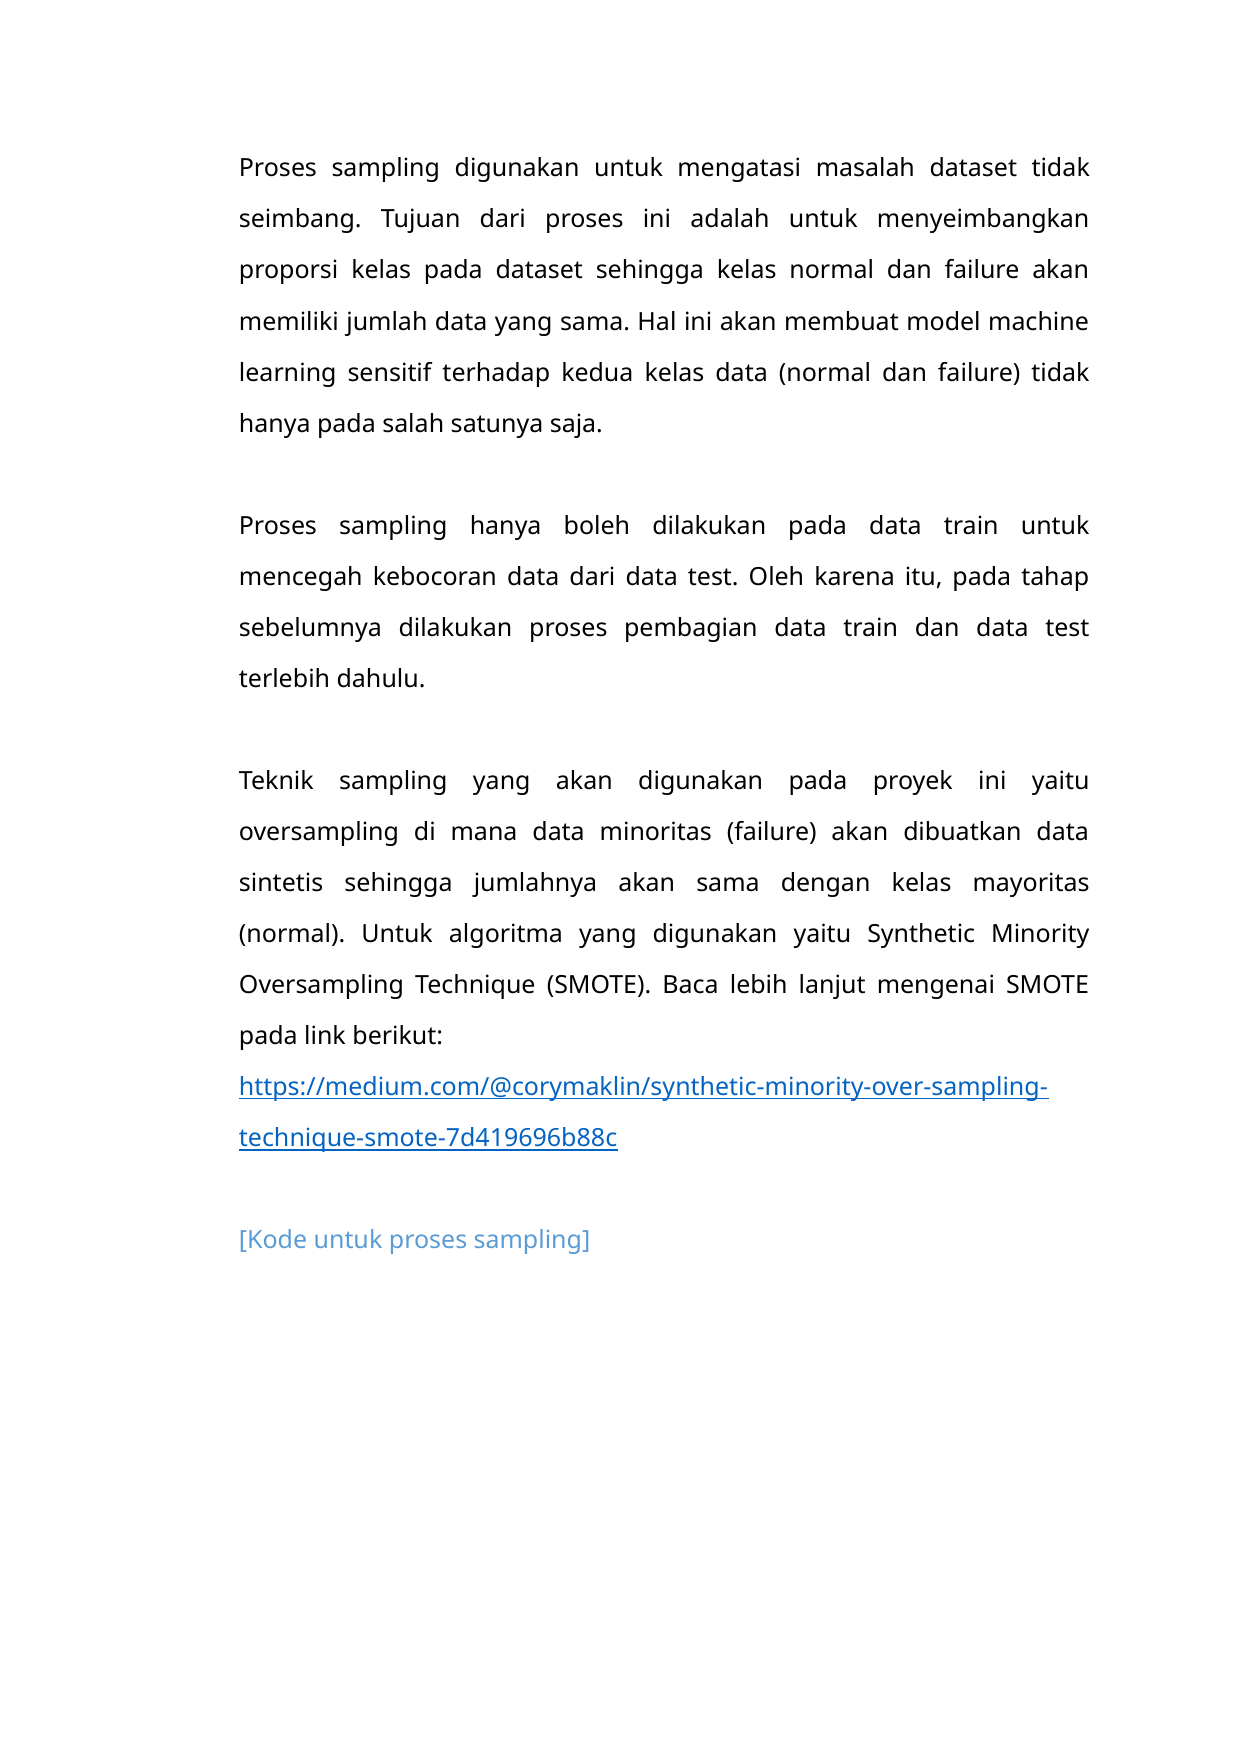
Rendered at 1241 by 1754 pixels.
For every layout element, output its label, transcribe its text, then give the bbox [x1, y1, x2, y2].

list Teknik sampling yang akan digunakan pada proyek ini yaitu oversampling di mana data minoritas (failure) akan dibuatkan data sintetis sehingga jumlahnya akan sama dengan kelas mayoritas (normal). Untuk algoritma yang digunakan yaitu Synthetic Minority Oversampling Technique (SMOTE). Baca lebih lanjut mengenai SMOTE pada link berikut: [239, 762, 1090, 1052]
list https://medium.com/@corymaklin/synthetic-minority-over-sampling-technique-smote-7d419696b88c [239, 1069, 1090, 1154]
list Proses sampling hanya boleh dilakukan pada data train untuk mencegah kebocoran data dari data test. Oleh karena itu, pada tahap sebelumnya dilakukan proses pembagian data train dan data test terlebih dahulu. [239, 507, 1090, 694]
list [Kode untuk proses sampling] [239, 1222, 1090, 1256]
list Proses sampling digunakan untuk mengatasi masalah dataset tidak seimbang. Tujuan dari proses ini adalah untuk menyeimbangkan proporsi kelas pada dataset sehingga kelas normal dan failure akan memiliki jumlah data yang sama. Hal ini akan membuat model machine learning sensitif terhadap kedua kelas data (normal dan failure) tidak hanya pada salah satunya saja. [239, 150, 1090, 439]
